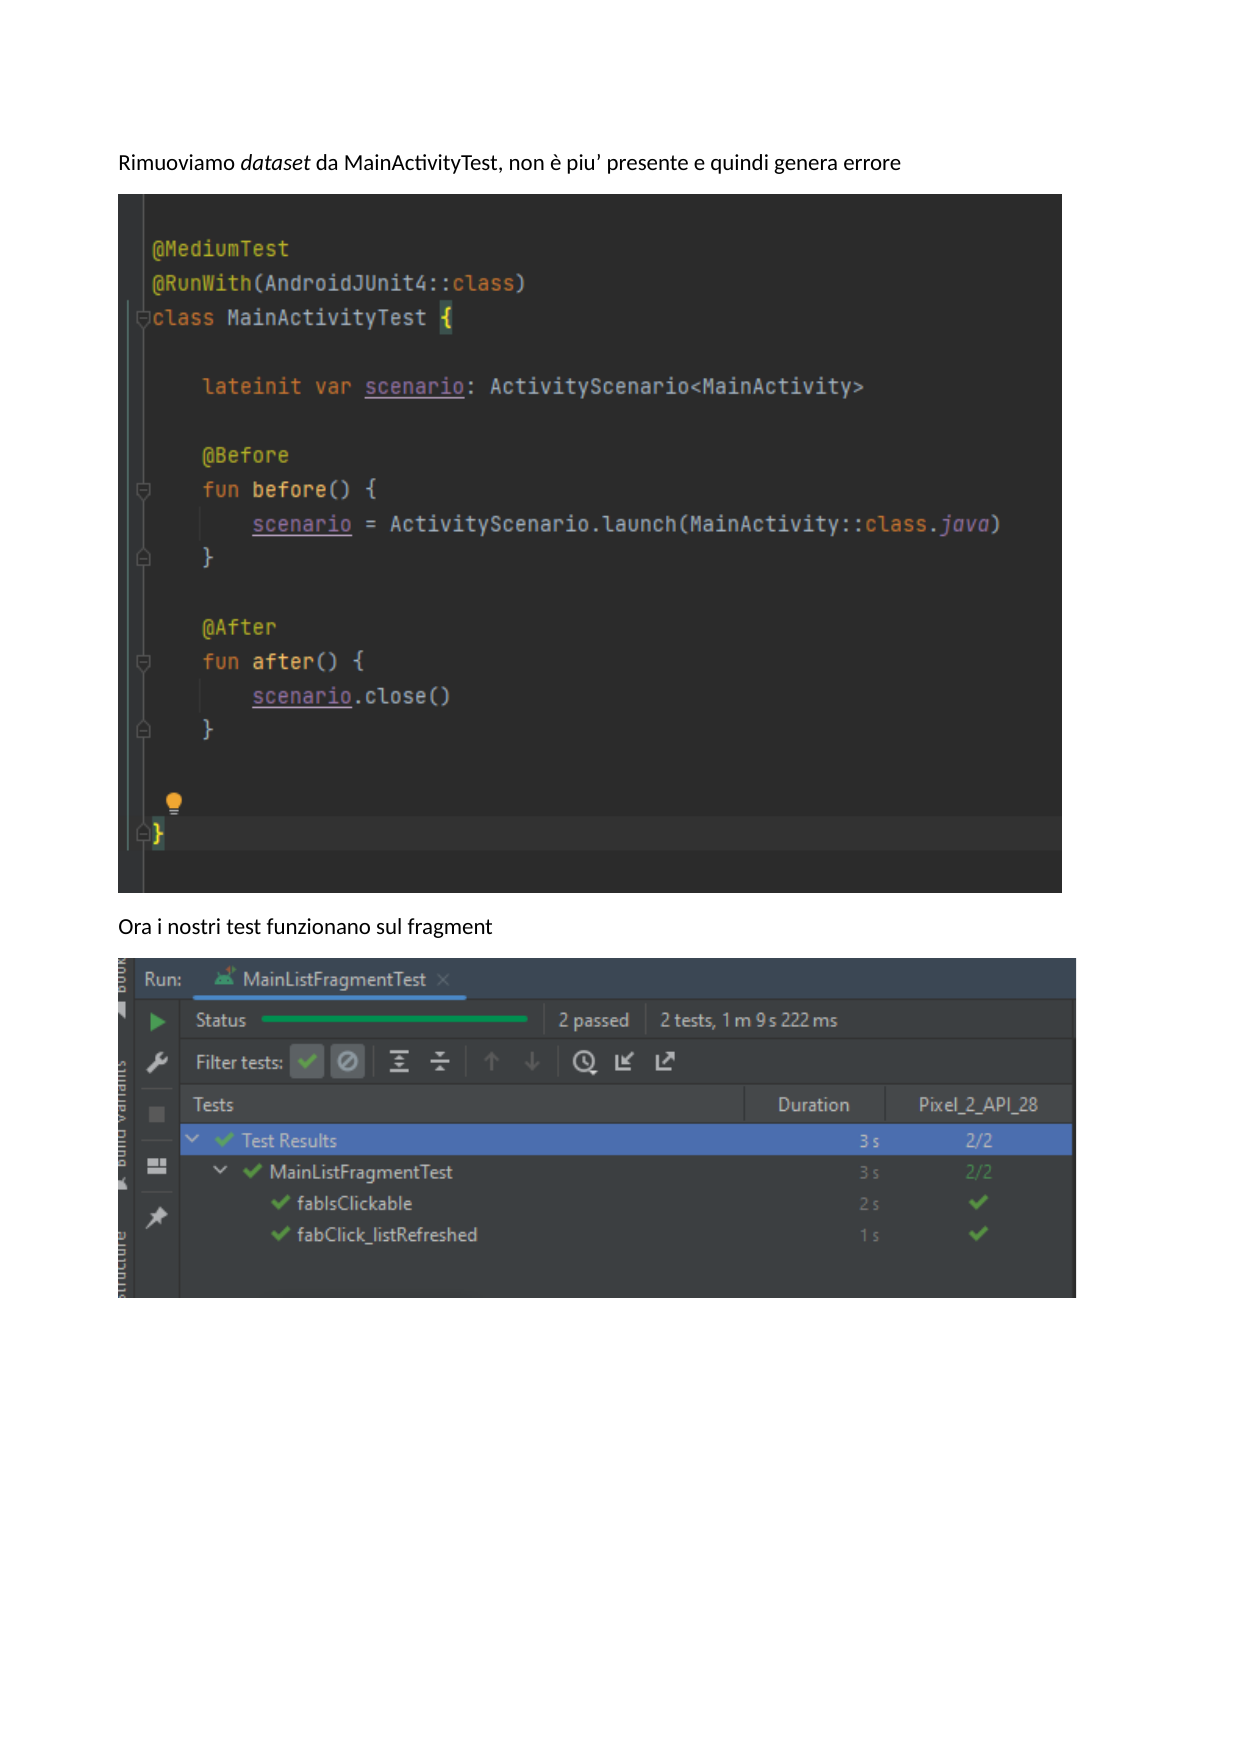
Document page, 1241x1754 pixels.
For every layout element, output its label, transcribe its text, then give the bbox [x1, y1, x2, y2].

picture [118, 958, 1077, 1298]
text Rimuoviamo dataset da MainActivityTest, non è piu’ presente e quindi genera errore [118, 148, 1122, 176]
text Ora i nostri test funzionano sul fragment [118, 912, 1122, 940]
picture [118, 194, 1062, 893]
